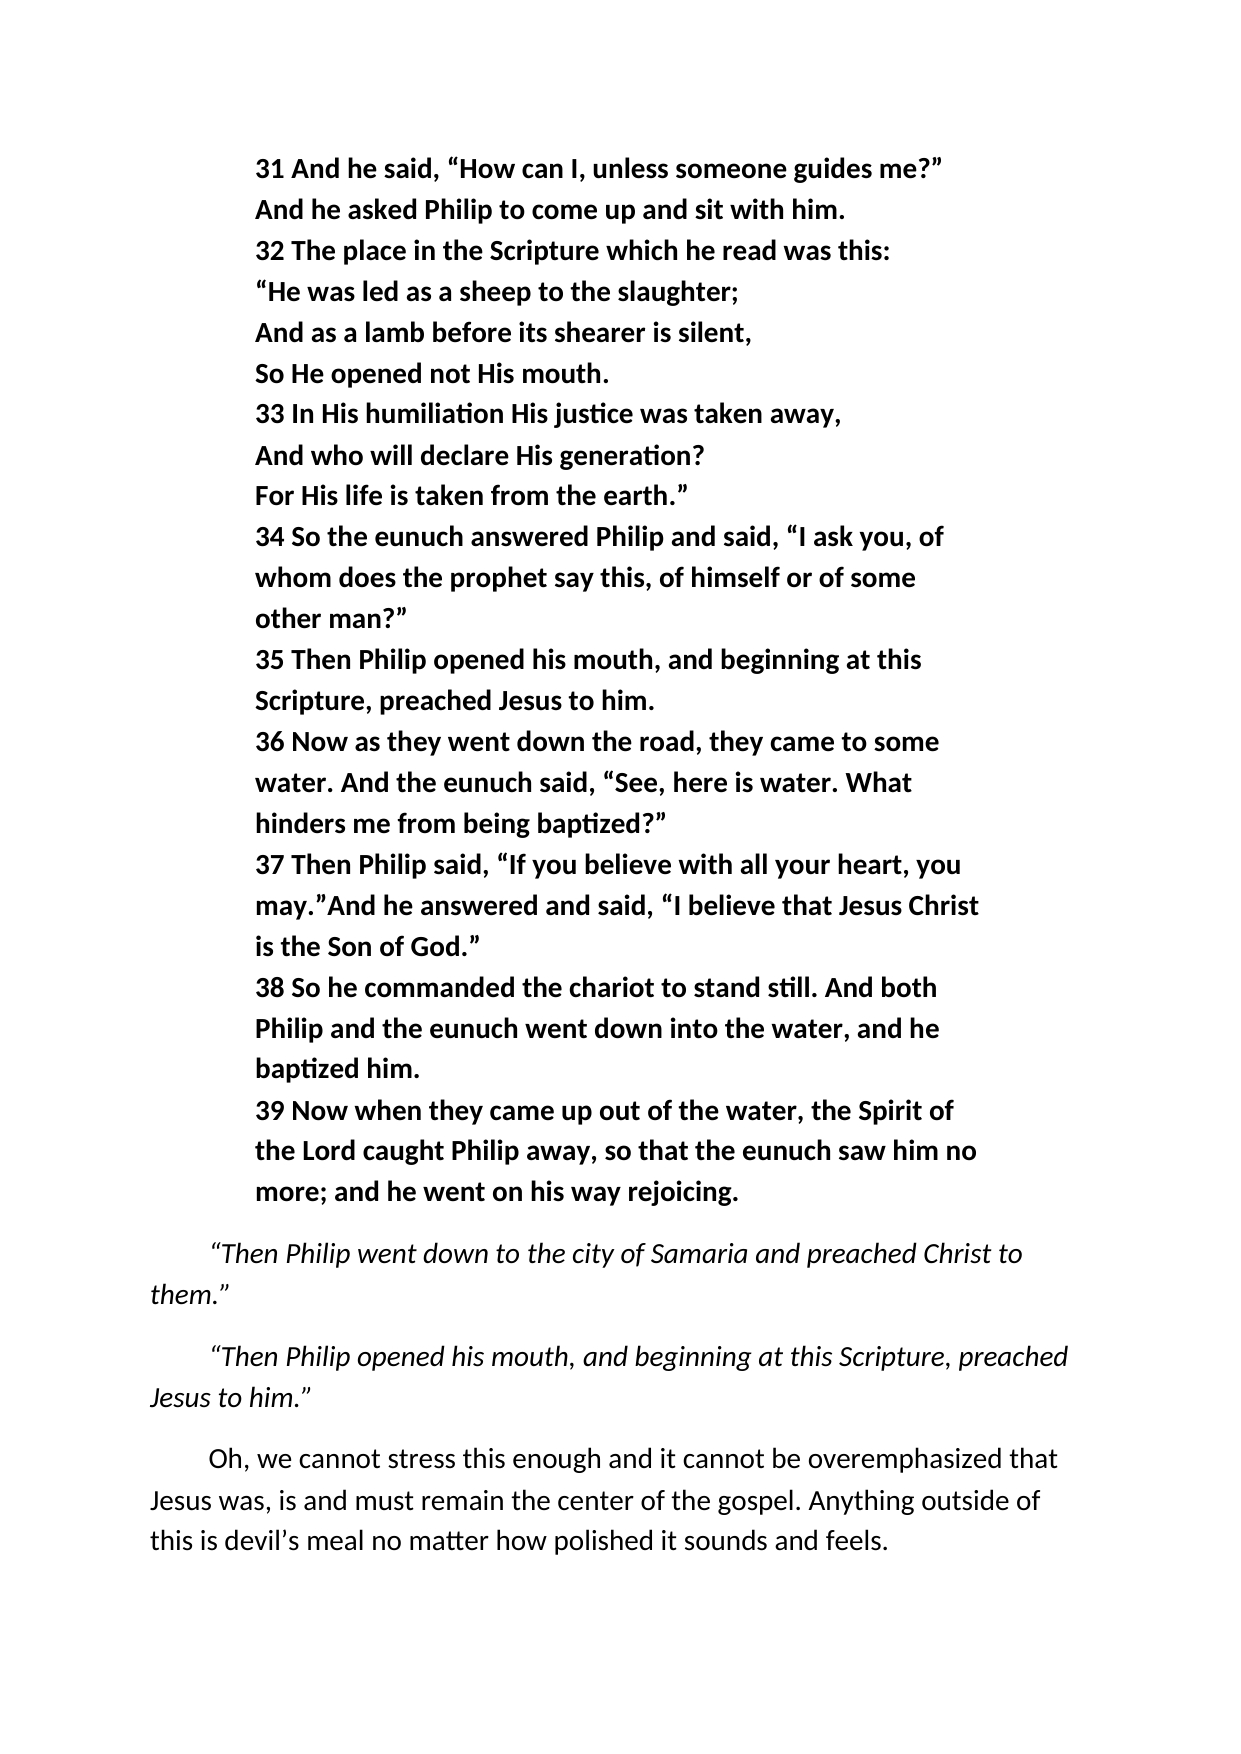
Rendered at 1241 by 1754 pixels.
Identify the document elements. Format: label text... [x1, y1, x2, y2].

text Oh, we cannot stress this enough and it cannot be overemphasized that Jesus was, is and must remain the center of the gospel. Anything outside of this is devil’s meal no matter how polished it sounds and feels. [150, 1441, 1090, 1558]
text “Then Philip went down to the city of Samaria and preached Christ to them.” [150, 1235, 1090, 1312]
text “Then Philip opened his mouth, and beginning at this Scripture, preached Jesus to him.” [150, 1338, 1090, 1414]
text 31 And he said, “How can I, unless someone guides me?” And he asked Philip to come up and sit with him. 32 The place in the Scripture which he read was this: “He was led as a sheep to the slaughter; And as a lamb before its shearer is silent, So He opened not His mouth. 33 In His humiliation His justice was taken away, And who will declare His generation? For His life is taken from the earth.” 34 So the eunuch answered Philip and said, “I ask you, of whom does the prophet say this, of himself or of some other man?” 35 Then Philip opened his mouth, and beginning at this Scripture, preached Jesus to him. 36 Now as they went down the road, they came to some water. And the eunuch said, “See, here is water. What hinders me from being baptized?” 37 Then Philip said, “If you believe with all your heart, you may.”And he answered and said, “I believe that Jesus Christ is the Son of God.” 38 So he commanded the chariot to stand still. And both Philip and the eunuch went down into the water, and he baptized him. 39 Now when they came up out of the water, the Spirit of the Lord caught Philip away, so that the eunuch saw him no more; and he went on his way rejoicing. [255, 150, 985, 1209]
